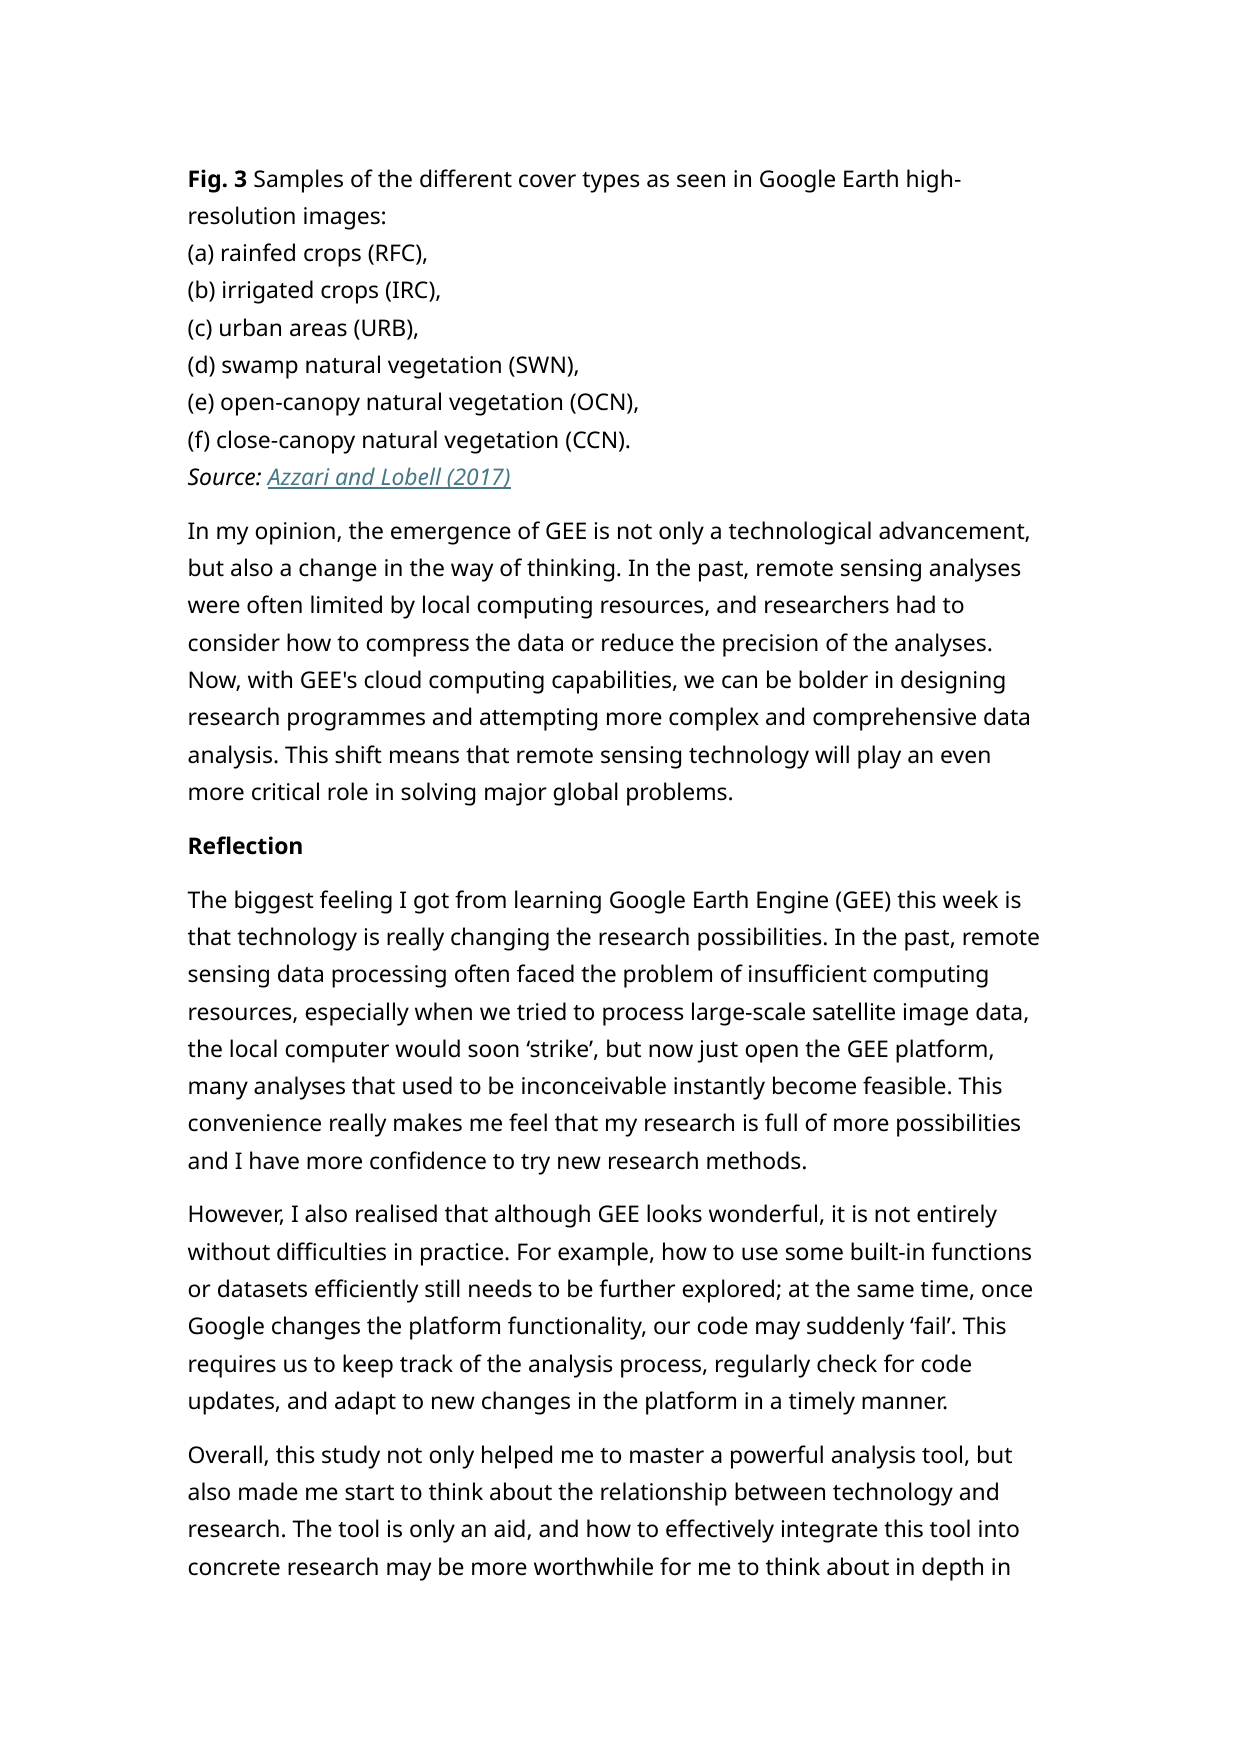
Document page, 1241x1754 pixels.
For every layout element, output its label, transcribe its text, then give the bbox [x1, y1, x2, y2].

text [187, 1438, 1053, 1582]
text In my opinion, the emergence of GEE is not only a technological advancement, but also a change in the way of thinking. In the past, remote sensing analyses were often limited by local computing resources, and researchers had to consider how to compress the data or reduce the precision of the analyses. Now, with GEE's cloud computing capabilities, we can be bolder in designing research programmes and attempting more complex and comprehensive data analysis. This shift means that remote sensing technology will play an even more critical role in solving major global problems. [187, 514, 1053, 808]
text Reflection [187, 829, 1053, 862]
text However, I also realised that although GEE looks wonderful, it is not entirely without difficulties in practice. For example, how to use some built-in functions or datasets efficiently still needs to be further explored; at the same time, once Google changes the platform functionality, our code may suddenly ‘fail’. This requires us to keep track of the analysis process, regularly check for code updates, and adapt to new changes in the platform in a timely manner. [187, 1198, 1053, 1417]
text Fig. 3 Samples of the different cover types as seen in Google Earth high-resolution images: (a) rainfed crops (RFC), (b) irrigated crops (IRC), (c) urban areas (URB), (d) swamp natural vegetation (SWN), (e) open-canopy natural vegetation (OCN), (f) close-canopy natural vegetation (CCN). Source: Azzari and Lobell (2017) [187, 162, 1053, 493]
text The biggest feeling I got from learning Google Earth Engine (GEE) this week is that technology is really changing the research possibilities. In the past, remote sensing data processing often faced the problem of insufficient computing resources, especially when we tried to process large-scale satellite image data, the local computer would soon ‘strike’, but now just open the GEE platform, many analyses that used to be inconceivable instantly become feasible. This convenience really makes me feel that my research is full of more possibilities and I have more confidence to try new research methods. [187, 883, 1053, 1176]
